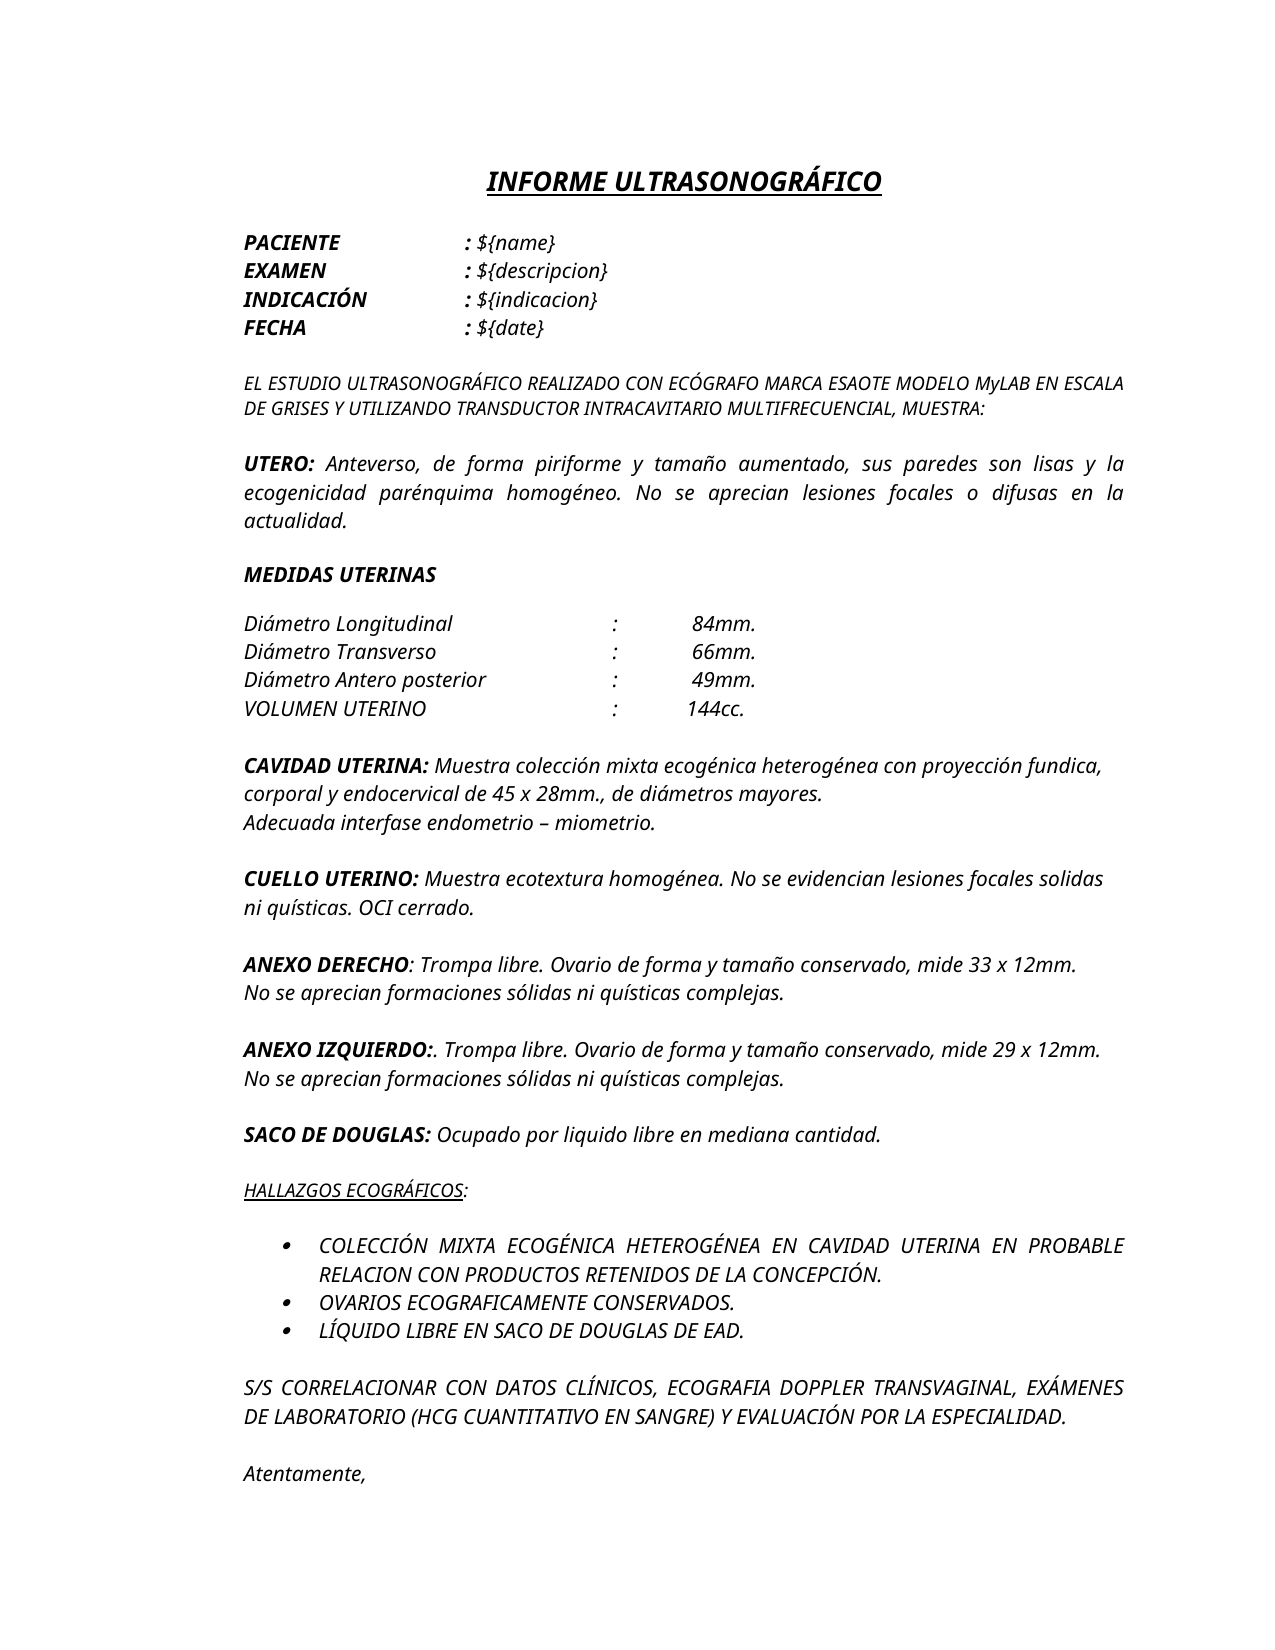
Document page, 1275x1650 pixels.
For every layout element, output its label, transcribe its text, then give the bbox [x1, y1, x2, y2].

text INDICACIÓN : ${indicacion} [244, 285, 1125, 313]
text Atentamente, [244, 1459, 1125, 1487]
text FECHA : ${date} [244, 313, 1125, 342]
text ANEXO IZQUIERDO:. Trompa libre. Ovario de forma y tamaño conservado, mide 29 x 12mm. [244, 1035, 1125, 1064]
text Diámetro Antero posterior : 49mm. [244, 666, 1125, 694]
text ANEXO DERECHO: Trompa libre. Ovario de forma y tamaño conservado, mide 33 x 12mm. [244, 950, 1125, 978]
text SACO DE DOUGLAS: Ocupado por liquido libre en mediana cantidad. [244, 1121, 1125, 1149]
text No se aprecian formaciones sólidas ni quísticas complejas. [244, 1064, 1125, 1092]
list COLECCIÓN MIXTA ECOGÉNICA HETEROGÉNEA EN CAVIDAD UTERINA EN PROBABLE RELACION CON PRODUCTOS RETENIDOS DE LA CONCEPCIÓN. [281, 1231, 1125, 1288]
text No se aprecian formaciones sólidas ni quísticas complejas. [244, 978, 1125, 1007]
text EXAMEN : ${descripcion} [244, 256, 1125, 285]
text Adecuada interfase endometrio – miometrio. [244, 808, 1125, 836]
text CUELLO UTERINO: Muestra ecotextura homogénea. No se evidencian lesiones focales solidas ni quísticas. OCI cerrado. [244, 864, 1125, 921]
text UTERO: Anteverso, de forma piriforme y tamaño aumentado, sus paredes son lisas y la ecogenicidad parénquima homogéneo. No se aprecian lesiones focales o difusas en la actualidad. [244, 449, 1125, 535]
list LÍQUIDO LIBRE EN SACO DE DOUGLAS DE EAD. [281, 1317, 1125, 1345]
text VOLUMEN UTERINO : 144cc. [244, 694, 1125, 722]
list OVARIOS ECOGRAFICAMENTE CONSERVADOS. [281, 1288, 1125, 1317]
title INFORME ULTRASONOGRÁFICO [244, 162, 1125, 199]
text Diámetro Longitudinal : 84mm. [244, 609, 1125, 637]
text PACIENTE : ${name} [244, 228, 1125, 256]
text Diámetro Transverso : 66mm. [244, 637, 1125, 666]
text S/S CORRELACIONAR CON DATOS CLÍNICOS, ECOGRAFIA DOPPLER TRANSVAGINAL, EXÁMENES DE LABORATORIO (HCG CUANTITATIVO EN SANGRE) Y EVALUACIÓN POR LA ESPECIALIDAD. [244, 1373, 1125, 1430]
text CAVIDAD UTERINA: Muestra colección mixta ecogénica heterogénea con proyección fundica, corporal y endocervical de 45 x 28mm., de diámetros mayores. [244, 751, 1125, 808]
subtitle MEDIDAS UTERINAS [244, 560, 1125, 588]
text HALLAZGOS ECOGRÁFICOS: [244, 1177, 1125, 1203]
text EL ESTUDIO ULTRASONOGRÁFICO REALIZADO CON ECÓGRAFO MARCA ESAOTE MODELO MyLAB EN ESCALA DE GRISES Y UTILIZANDO TRANSDUCTOR INTRACAVITARIO MULTIFRECUENCIAL, MUESTRA: [244, 370, 1125, 421]
